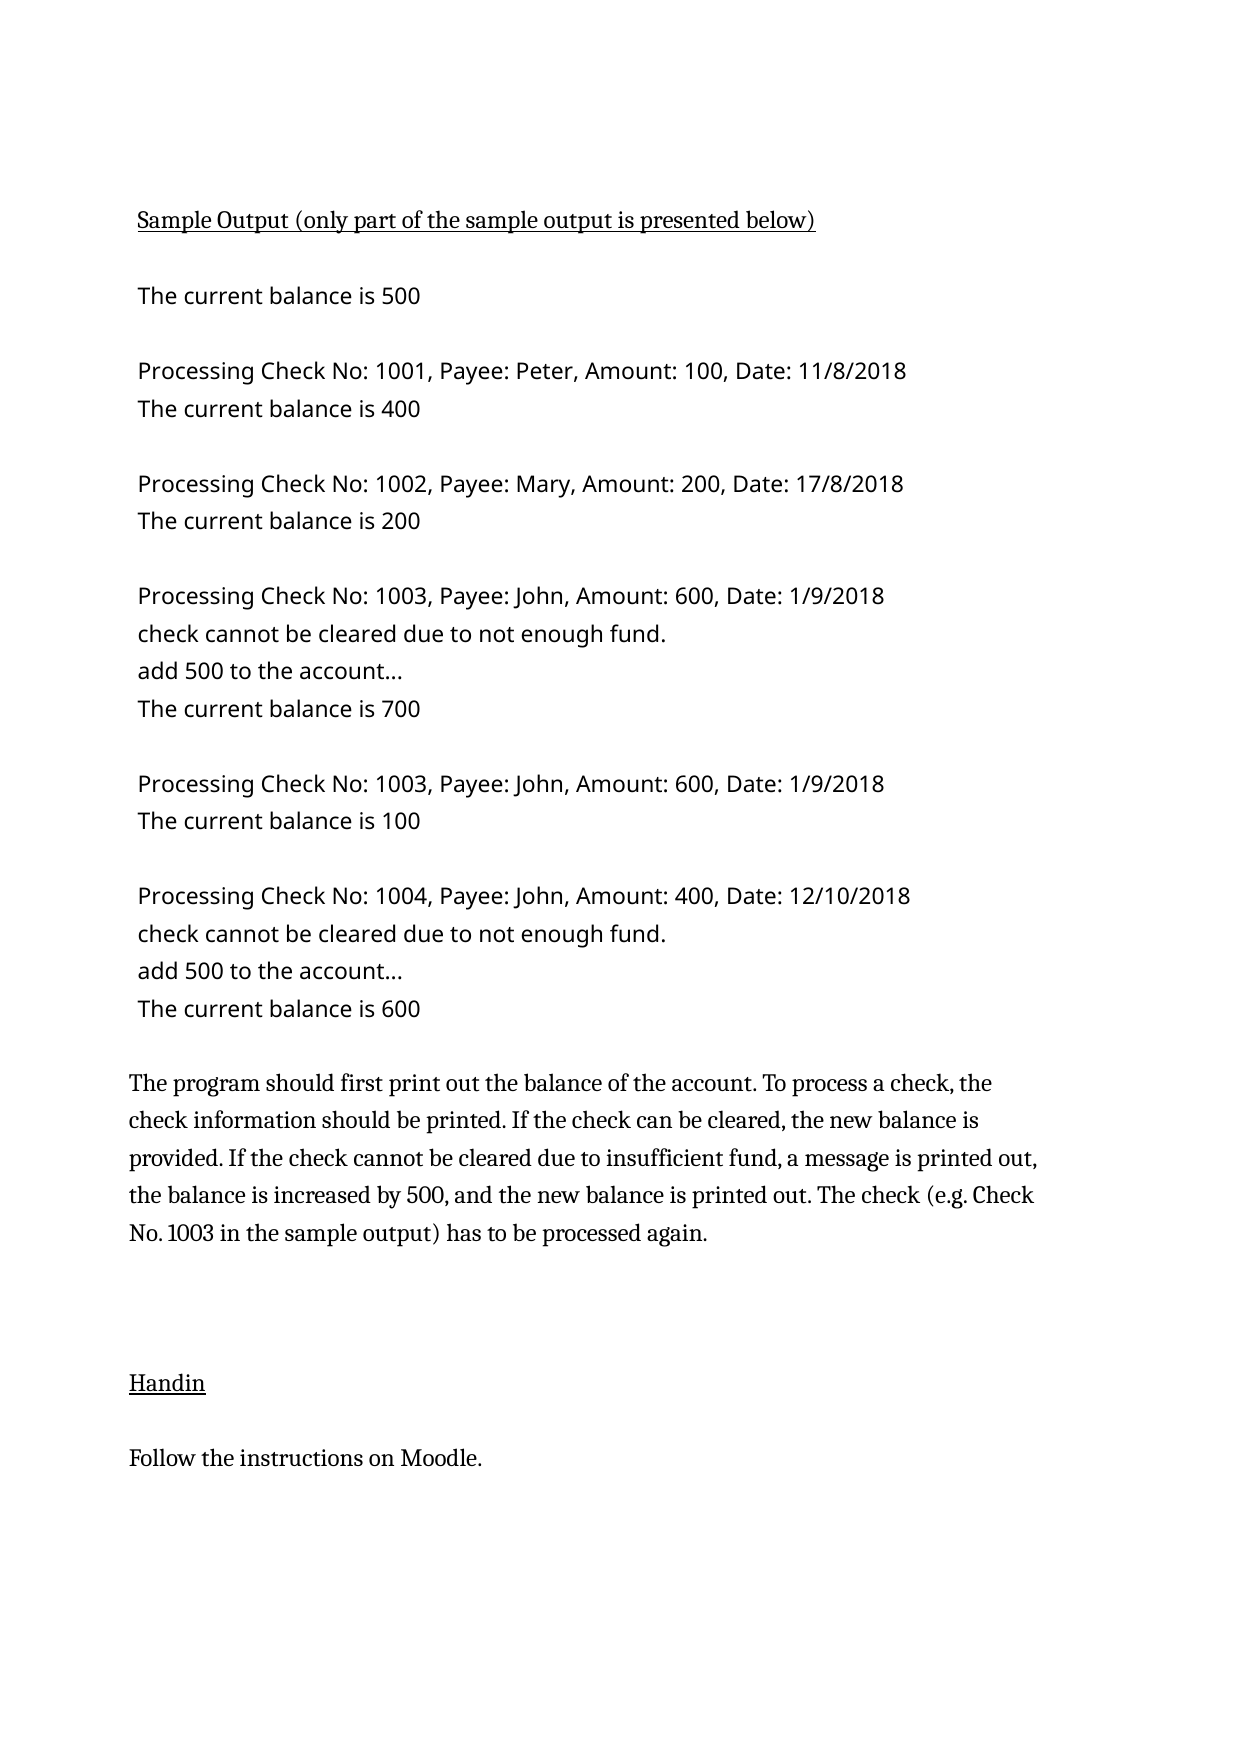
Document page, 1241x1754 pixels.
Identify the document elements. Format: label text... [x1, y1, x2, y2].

text Processing Check No: 1004, Payee: John, Amount: 400, Date: 12/10/2018 [137, 877, 1103, 914]
text check cannot be cleared due to not enough fund. [137, 614, 1103, 652]
text The program should first print out the balance of the account. To process a check, the check information should be printed. If the check can be cleared, the new balance is provided. If the check cannot be cleared due to insufficient fund, a message is printed out, the balance is increased by 500, and the new balance is printed out. The check (e.g. Check No. 1003 in the sample output) has to be processed again. [128, 1064, 1053, 1252]
text The current balance is 700 [137, 689, 1103, 727]
text The current balance is 200 [137, 502, 1103, 539]
text Sample Output (only part of the sample output is presented below) [137, 202, 1103, 239]
text The current balance is 100 [137, 802, 1103, 839]
text The current balance is 600 [137, 989, 1103, 1027]
text Handin [128, 1364, 1053, 1402]
text Processing Check No: 1003, Payee: John, Amount: 600, Date: 1/9/2018 [137, 764, 1103, 802]
text Processing Check No: 1003, Payee: John, Amount: 600, Date: 1/9/2018 [137, 577, 1103, 614]
text The current balance is 400 [137, 389, 1103, 427]
text Processing Check No: 1001, Payee: Peter, Amount: 100, Date: 11/8/2018 [137, 352, 1103, 389]
text add 500 to the account... [137, 952, 1103, 989]
text The current balance is 500 [137, 277, 1103, 314]
text Follow the instructions on Moodle. [128, 1439, 1053, 1477]
text add 500 to the account... [137, 652, 1103, 689]
text check cannot be cleared due to not enough fund. [137, 914, 1103, 952]
text Processing Check No: 1002, Payee: Mary, Amount: 200, Date: 17/8/2018 [137, 464, 1103, 502]
